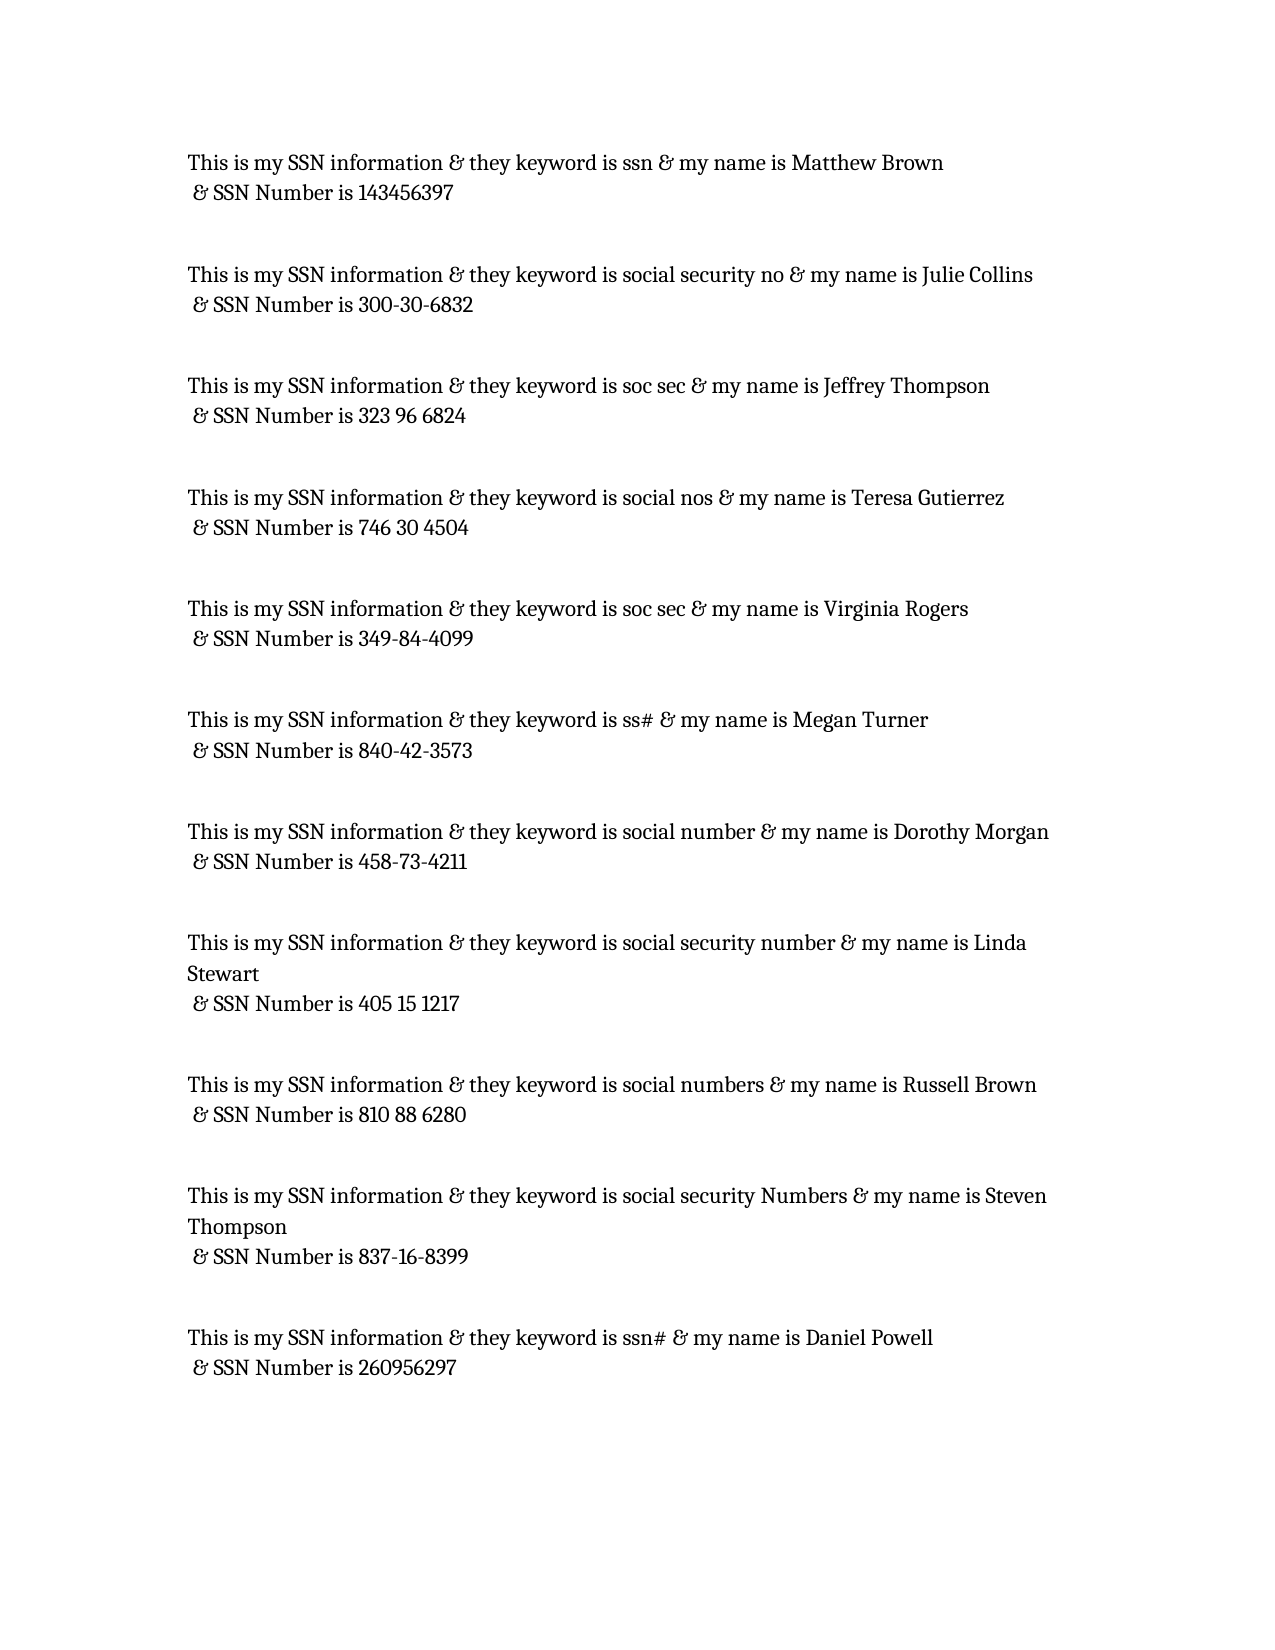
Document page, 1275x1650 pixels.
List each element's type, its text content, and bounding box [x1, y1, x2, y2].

text This is my SSN information & they keyword is soc sec & my name is Virginia Rogers & SSN Number is 349-84-4099 [187, 596, 1087, 683]
text This is my SSN information & they keyword is social numbers & my name is Russell Brown & SSN Number is 810 88 6280 [187, 1072, 1087, 1159]
text This is my SSN information & they keyword is social nos & my name is Teresa Gutierrez & SSN Number is 746 30 4504 [187, 484, 1087, 571]
text This is my SSN information & they keyword is ssn# & my name is Daniel Powell & SSN Number is 260956297 [187, 1325, 1087, 1412]
text This is my SSN information & they keyword is social security number & my name is Linda Stewart & SSN Number is 405 15 1217 [187, 930, 1087, 1047]
text This is my SSN information & they keyword is social security no & my name is Julie Collins & SSN Number is 300-30-6832 [187, 261, 1087, 348]
text This is my SSN information & they keyword is social number & my name is Dorothy Morgan & SSN Number is 458-73-4211 [187, 819, 1087, 906]
text This is my SSN information & they keyword is social security Numbers & my name is Steven Thompson & SSN Number is 837-16-8399 [187, 1183, 1087, 1300]
text This is my SSN information & they keyword is ssn & my name is Matthew Brown & SSN Number is 143456397 [187, 150, 1087, 237]
text This is my SSN information & they keyword is soc sec & my name is Jeffrey Thompson & SSN Number is 323 96 6824 [187, 373, 1087, 460]
text This is my SSN information & they keyword is ss# & my name is Megan Turner & SSN Number is 840-42-3573 [187, 707, 1087, 794]
